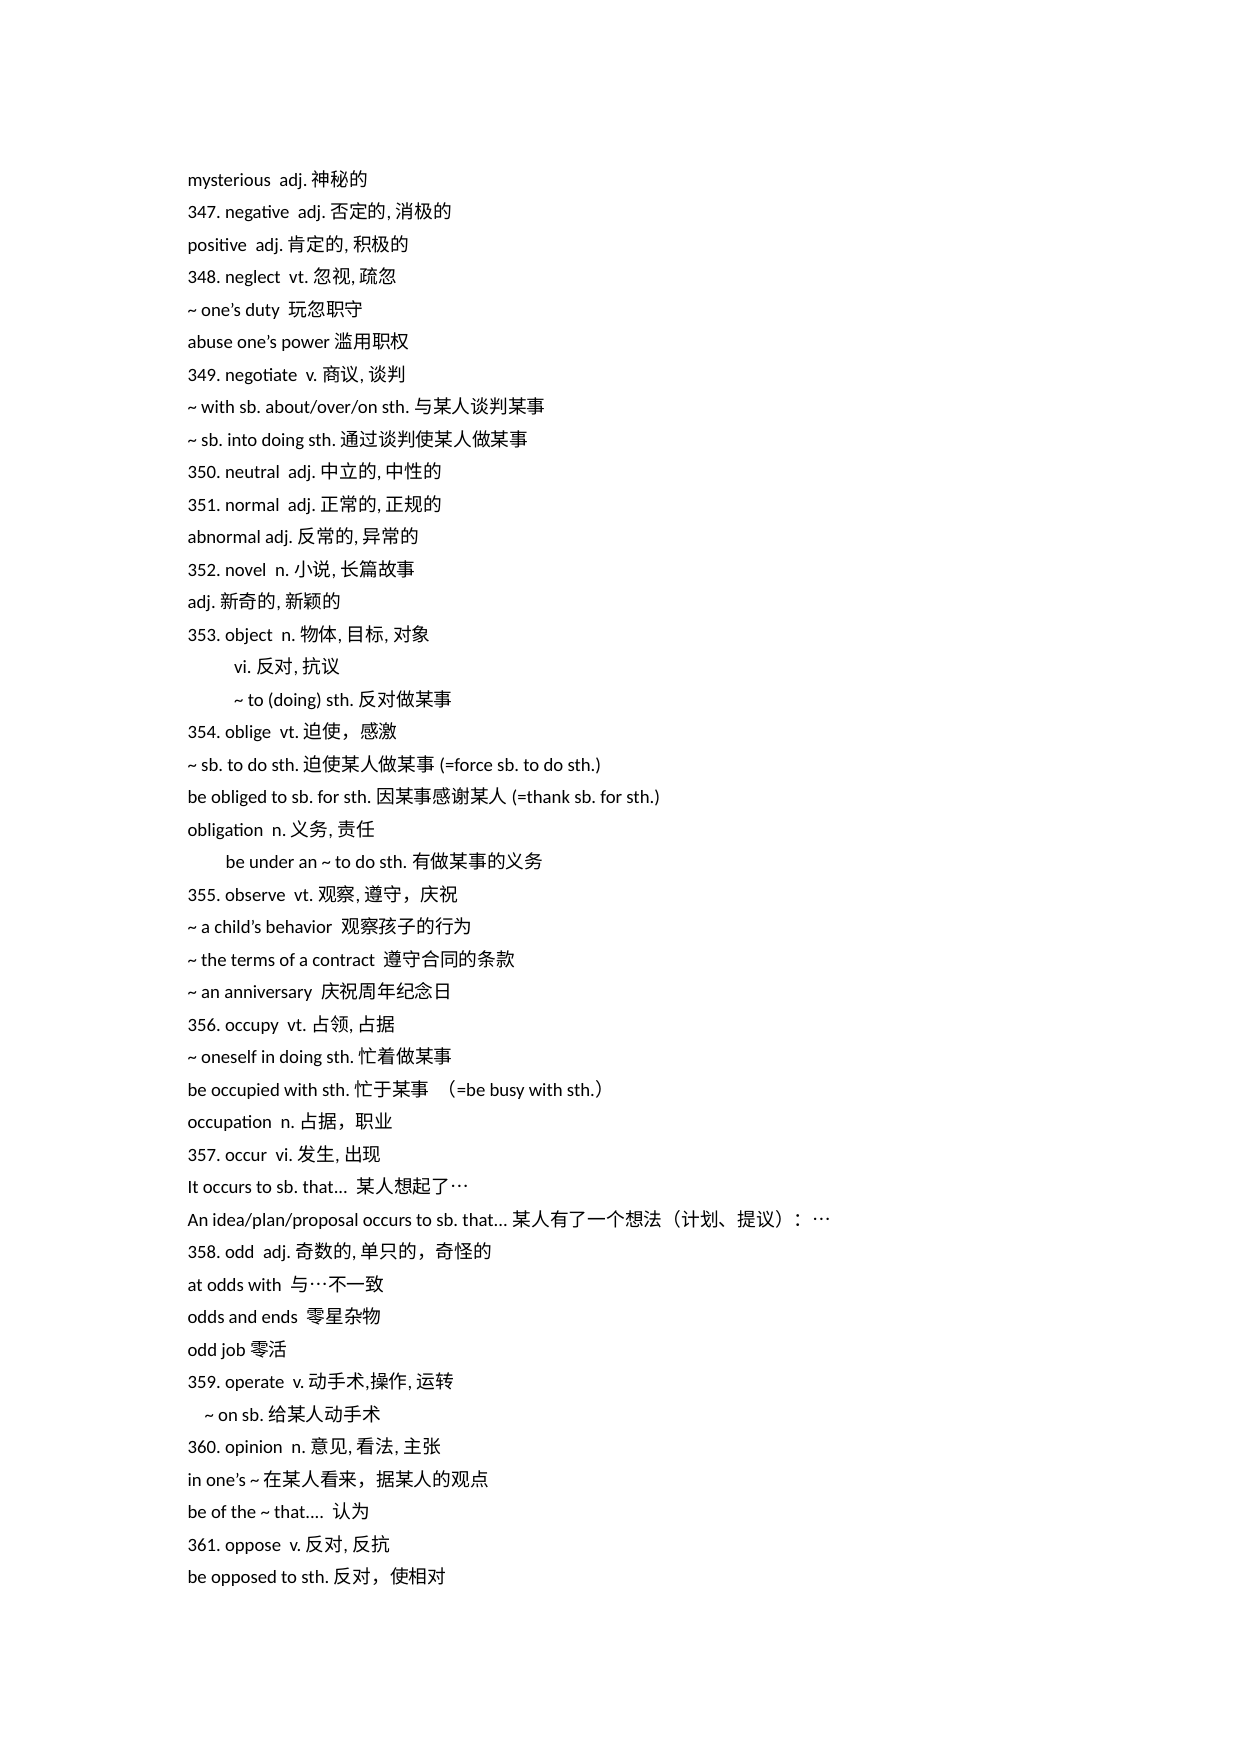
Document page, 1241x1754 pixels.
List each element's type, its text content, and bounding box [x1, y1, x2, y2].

text ~ to (doing) sth. 反对做某事 [187, 682, 1053, 714]
text odd job 零活 [187, 1332, 1053, 1364]
text at odds with 与…不一致 [187, 1267, 1053, 1299]
text obligation n. 义务, 责任 [187, 812, 1053, 844]
text 358. odd adj. 奇数的, 单只的，奇怪的 [187, 1234, 1053, 1267]
text be obliged to sb. for sth. 因某事感谢某人 (=thank sb. for sth.) [187, 779, 1053, 812]
text ~ with sb. about/over/on sth. 与某人谈判某事 [187, 389, 1053, 422]
text 350. neutral adj. 中立的, 中性的 [187, 454, 1053, 487]
text abuse one’s power 滥用职权 [187, 324, 1053, 357]
text mysterious adj. 神秘的 [187, 162, 1053, 194]
text 348. neglect vt. 忽视, 疏忽 [187, 259, 1053, 292]
text ~ sb. to do sth. 迫使某人做某事 (=force sb. to do sth.) [187, 747, 1053, 779]
text It occurs to sb. that... 某人想起了… [187, 1169, 1053, 1202]
text 347. negative adj. 否定的, 消极的 [187, 194, 1053, 227]
text occupation n. 占据，职业 [187, 1104, 1053, 1137]
text ~ the terms of a contract 遵守合同的条款 [187, 942, 1053, 974]
text 349. negotiate v. 商议, 谈判 [187, 357, 1053, 389]
text ~ an anniversary 庆祝周年纪念日 [187, 974, 1053, 1007]
text vi. 反对, 抗议 [187, 649, 1053, 682]
text in one’s ~ 在某人看来，据某人的观点 [187, 1462, 1053, 1494]
text 359. operate v. 动手术,操作, 运转 [187, 1364, 1053, 1397]
text 351. normal adj. 正常的, 正规的 [187, 487, 1053, 519]
text An idea/plan/proposal occurs to sb. that... 某人有了一个想法（计划、提议）：… [187, 1202, 1053, 1234]
text 352. novel n. 小说, 长篇故事 [187, 552, 1053, 584]
text 356. occupy vt. 占领, 占据 [187, 1007, 1053, 1039]
text be under an ~ to do sth. 有做某事的义务 [187, 844, 1053, 877]
text ~ oneself in doing sth. 忙着做某事 [187, 1039, 1053, 1072]
text odds and ends 零星杂物 [187, 1299, 1053, 1332]
text be opposed to sth. 反对，使相对 [187, 1559, 1053, 1592]
text be of the ~ that.... 认为 [187, 1494, 1053, 1527]
text ~ sb. into doing sth. 通过谈判使某人做某事 [187, 422, 1053, 454]
text be occupied with sth. 忙于某事 （=be busy with sth.） [187, 1072, 1053, 1104]
text 361. oppose v. 反对, 反抗 [187, 1527, 1053, 1559]
text 353. object n. 物体, 目标, 对象 [187, 617, 1053, 649]
text 354. oblige vt. 迫使，感激 [187, 714, 1053, 747]
text abnormal adj. 反常的, 异常的 [187, 519, 1053, 552]
text adj. 新奇的, 新颖的 [187, 584, 1053, 617]
text positive adj. 肯定的, 积极的 [187, 227, 1053, 259]
text 355. observe vt. 观察, 遵守，庆祝 [187, 877, 1053, 909]
text ~ on sb. 给某人动手术 [187, 1397, 1053, 1429]
text 360. opinion n. 意见, 看法, 主张 [187, 1429, 1053, 1462]
text ~ a child’s behavior 观察孩子的行为 [187, 909, 1053, 942]
text 357. occur vi. 发生, 出现 [187, 1137, 1053, 1169]
text ~ one’s duty 玩忽职守 [187, 292, 1053, 324]
